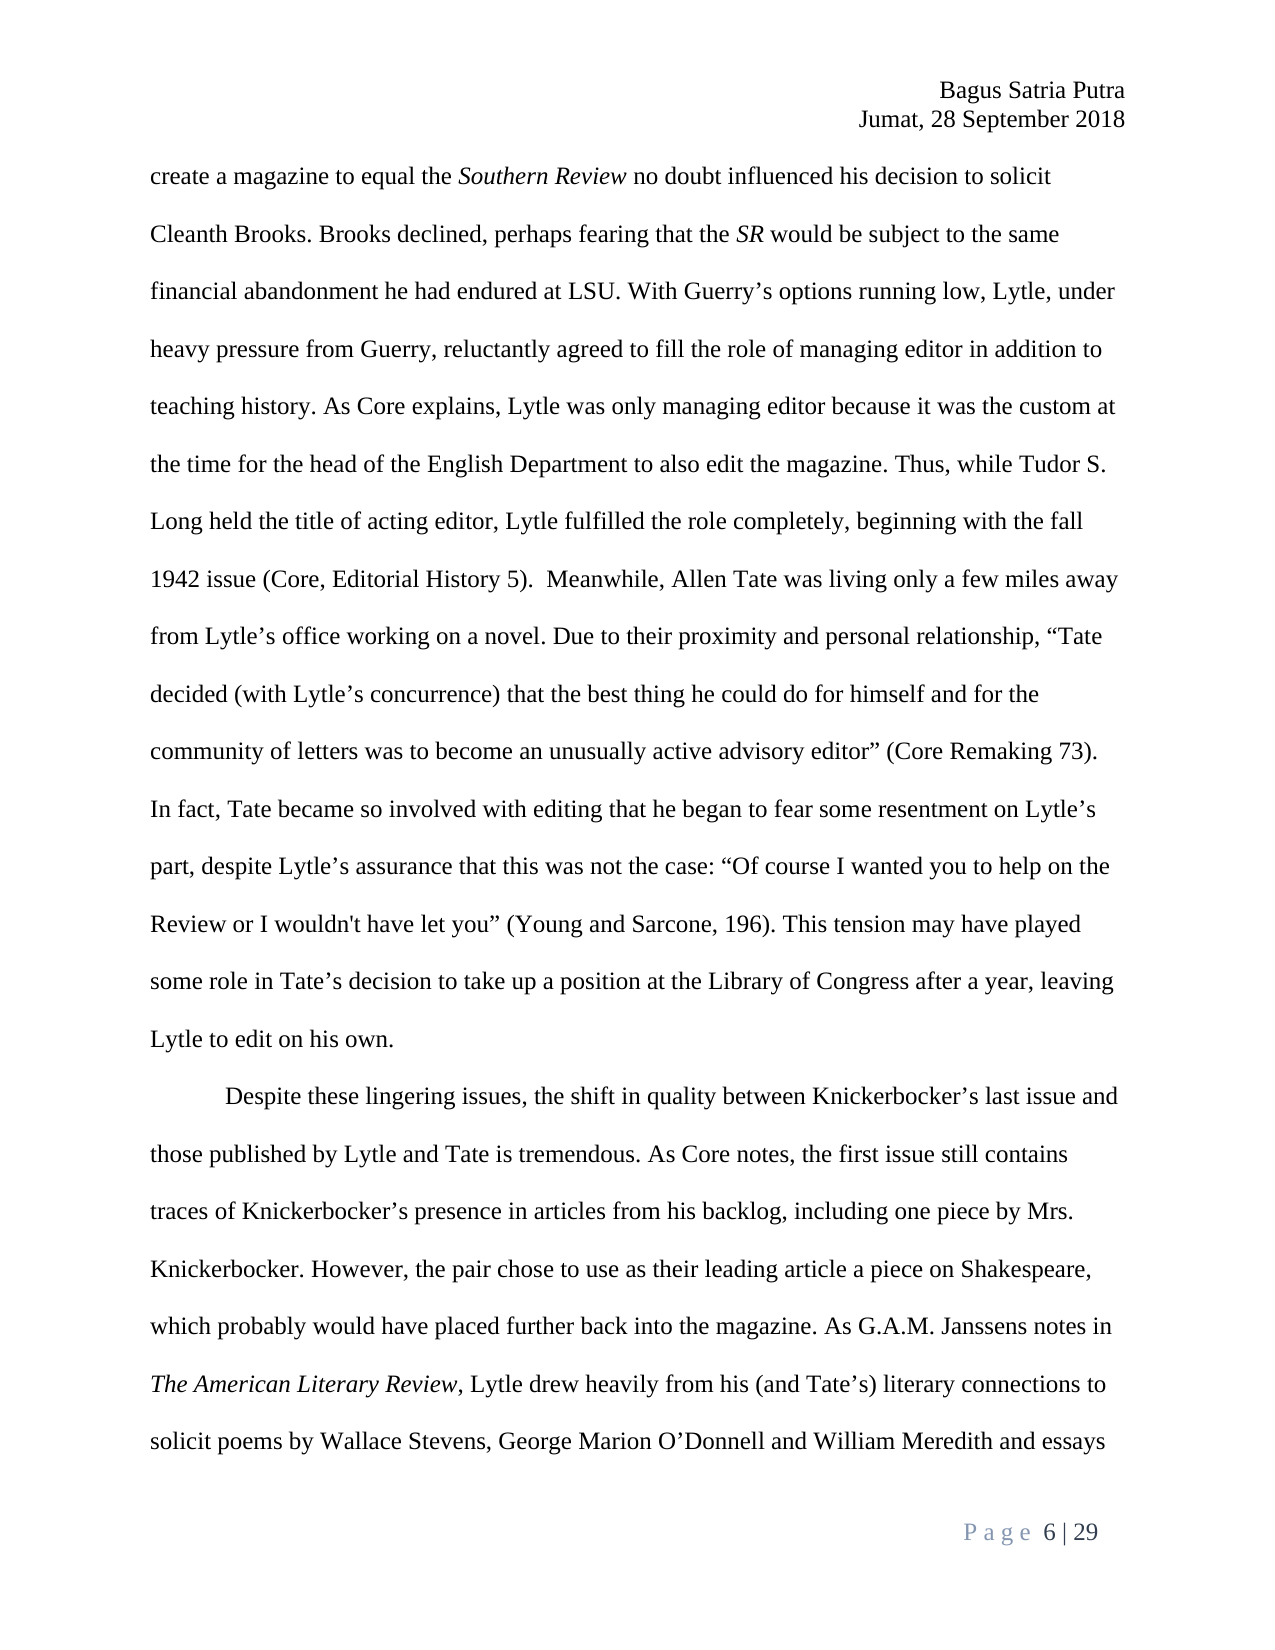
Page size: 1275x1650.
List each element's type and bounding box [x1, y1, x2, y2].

text [150, 1081, 1125, 1455]
text [150, 161, 1125, 1052]
